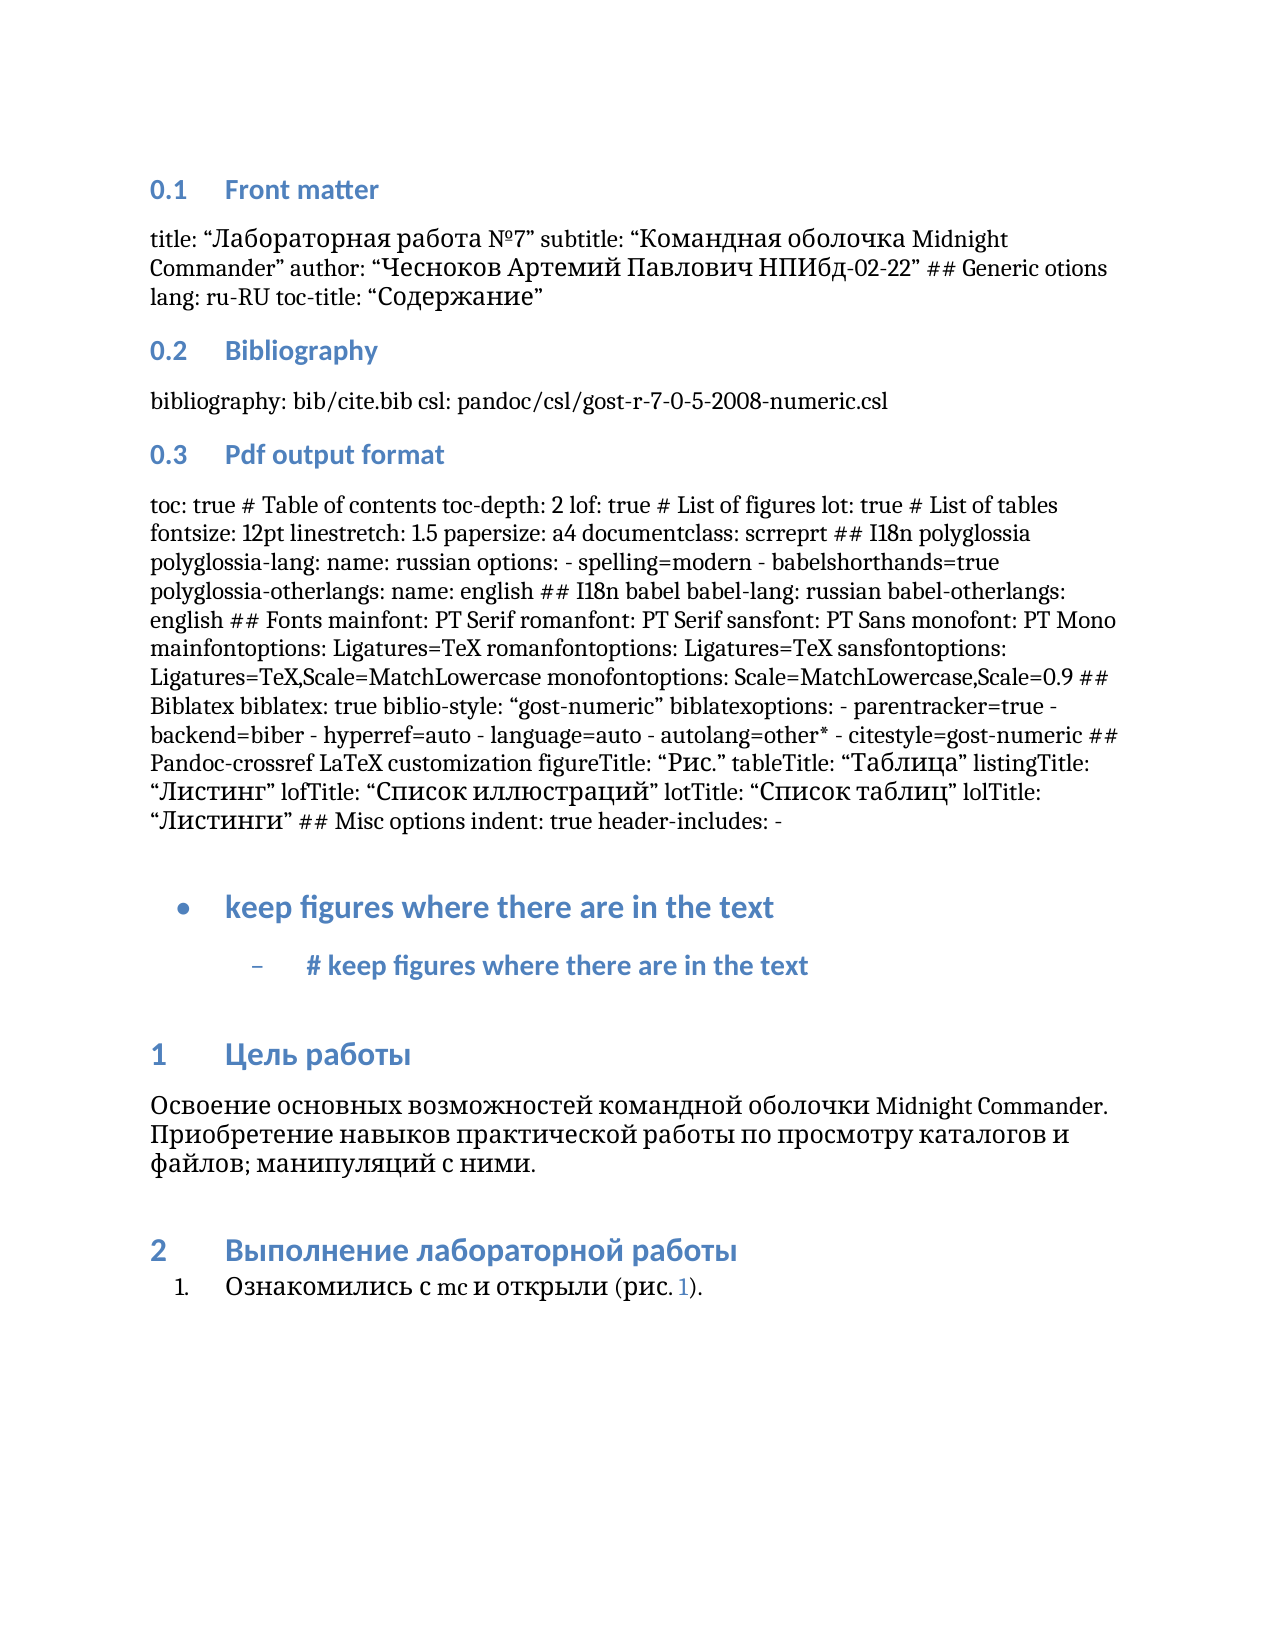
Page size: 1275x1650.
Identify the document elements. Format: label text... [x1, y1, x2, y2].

text toc: true # Table of contents toc-depth: 2 lof: true # List of figures lot: true # List of tables fontsize: 12pt linestretch: 1.5 papersize: a4 documentclass: scrreprt ## I18n polyglossia polyglossia-lang: name: russian options: - spelling=modern - babelshorthands=true polyglossia-otherlangs: name: english ## I18n babel babel-lang: russian babel-otherlangs: english ## Fonts mainfont: PT Serif romanfont: PT Serif sansfont: PT Sans monofont: PT Mono mainfontoptions: Ligatures=TeX romanfontoptions: Ligatures=TeX sansfontoptions: Ligatures=TeX,Scale=MatchLowercase monofontoptions: Scale=MatchLowercase,Scale=0.9 ## Biblatex biblatex: true biblio-style: “gost-numeric” biblatexoptions: - parentracker=true - backend=biber - hyperref=auto - language=auto - autolang=other* - citestyle=gost-numeric ## Pandoc-crossref LaTeX customization figureTitle: “Рис.” tableTitle: “Таблица” listingTitle: “Листинг” lofTitle: “Список иллюстраций” lotTitle: “Список таблиц” lolTitle: “Листинги” ## Misc options indent: true header-includes: - [150, 491, 1125, 836]
subtitle # keep figures where there are in the text [250, 947, 1125, 983]
subtitle 0.1 Front matter [150, 171, 1125, 206]
text title: “Лабораторная работа №7” subtitle: “Командная оболочка Midnight Commander” author: “Чесноков Артемий Павлович НПИбд-02-22” ## Generic otions lang: ru-RU toc-title: “Содержание” [150, 225, 1125, 311]
text Освоение основных возможностей командной оболочки Midnight Commander. Приобретение навыков практической работы по просмотру каталогов и файлов; манипуляций с ними. [150, 1092, 1125, 1178]
subtitle keep figures where there are in the text [175, 886, 1125, 926]
subtitle 1 Цель работы [150, 1033, 1125, 1073]
text bibliography: bib/cite.bib csl: pandoc/csl/gost-r-7-0-5-2008-numeric.csl [150, 387, 1125, 415]
subtitle 2 Выполнение лабораторной работы [150, 1228, 1125, 1269]
subtitle 0.2 Bibliography [150, 332, 1125, 368]
list Ознакомились с mc и открыли (рис. 1). [175, 1273, 1125, 1302]
subtitle 0.3 Pdf output format [150, 436, 1125, 472]
